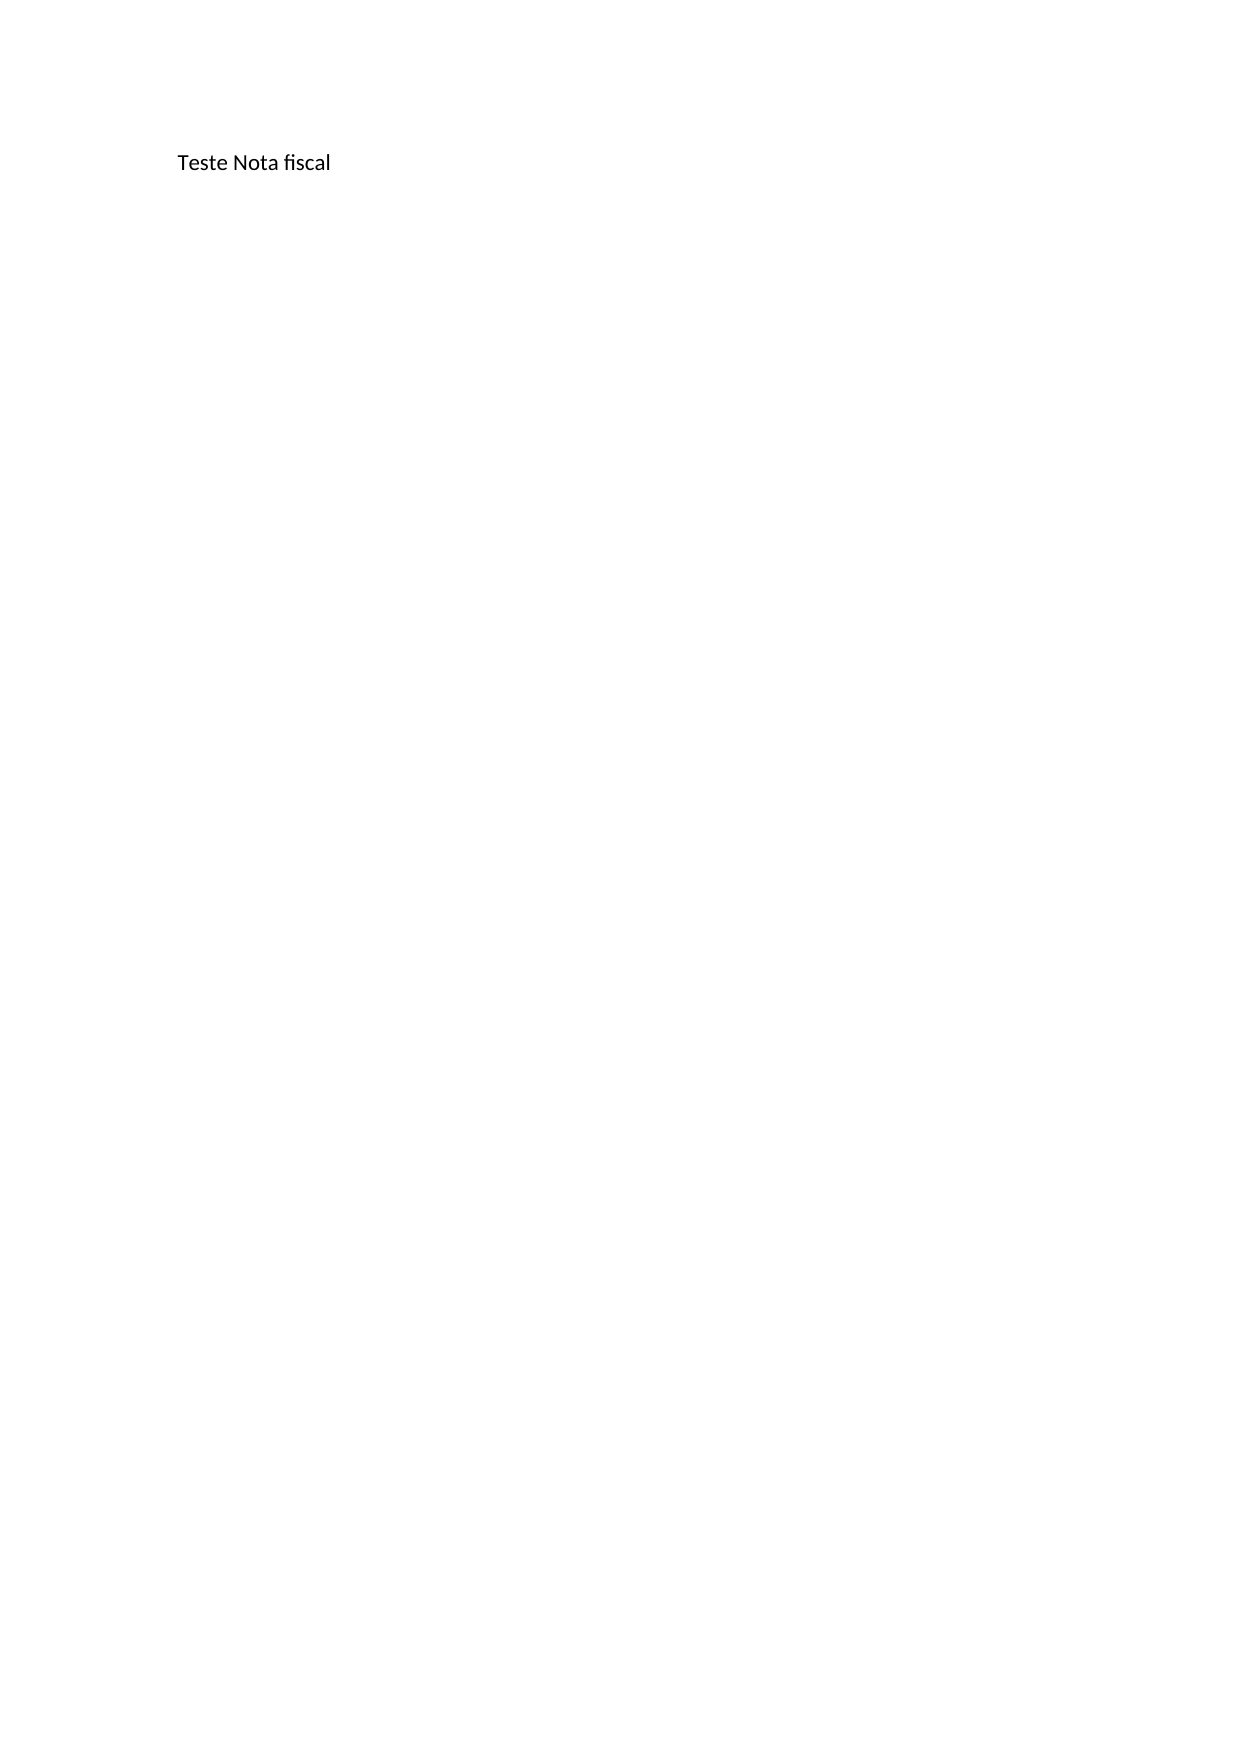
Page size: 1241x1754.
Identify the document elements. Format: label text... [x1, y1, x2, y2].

text Teste Nota fiscal [177, 148, 1063, 176]
